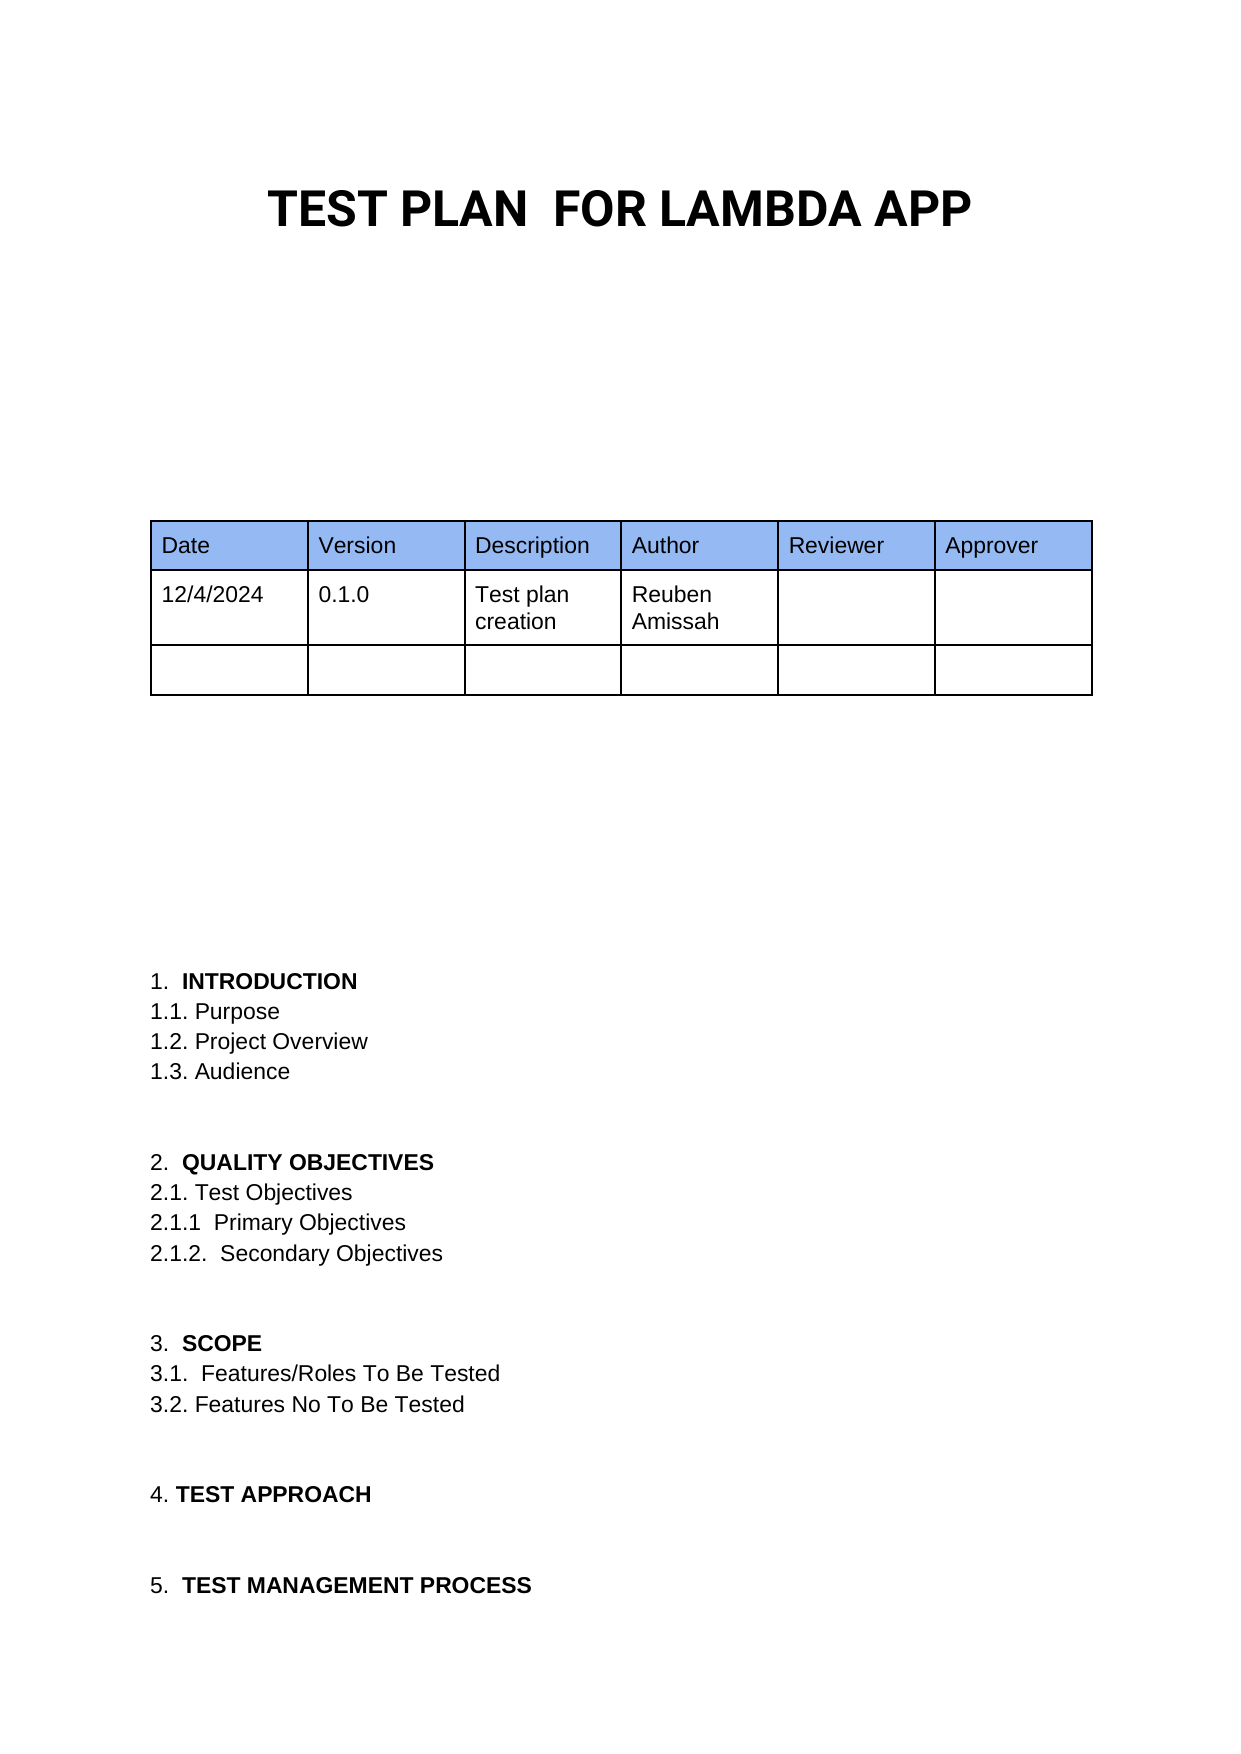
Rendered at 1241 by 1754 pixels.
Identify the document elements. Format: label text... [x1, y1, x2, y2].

text 1.1. Purpose [150, 998, 1090, 1024]
text 3. SCOPE [150, 1330, 1090, 1356]
text 2.1.1 Primary Objectives [150, 1209, 1090, 1236]
table_cell [466, 646, 620, 694]
table_header Description [466, 522, 620, 569]
table_cell [779, 571, 934, 644]
table_header Author [622, 522, 777, 569]
table_cell [309, 646, 464, 694]
text 2.1.2. Secondary Objectives [150, 1239, 1090, 1266]
text 1.3. Audience [150, 1058, 1090, 1084]
text 2. QUALITY OBJECTIVES [150, 1149, 1090, 1175]
table_header Approver [936, 522, 1091, 569]
table_cell [622, 646, 777, 694]
text 1. INTRODUCTION [150, 968, 1090, 994]
text 1.2. Project Overview [150, 1028, 1090, 1054]
text TEST PLAN FOR LAMBDA APP [150, 180, 1090, 239]
text 5. TEST MANAGEMENT PROCESS [150, 1572, 1090, 1598]
table_cell [936, 571, 1091, 644]
table_cell 0.1.0 [309, 571, 464, 644]
table_header Reviewer [779, 522, 934, 569]
text 2.1. Test Objectives [150, 1179, 1090, 1205]
table_cell Test plan creation [466, 571, 620, 644]
table_cell [152, 646, 307, 694]
table_cell [779, 646, 934, 694]
text 3.1. Features/Roles To Be Tested [150, 1360, 1090, 1387]
table_cell 12/4/2024 [152, 571, 307, 644]
table_cell Reuben Amissah [622, 571, 777, 644]
table_header Date [152, 522, 307, 569]
table_cell [936, 646, 1091, 694]
table_header Version [309, 522, 464, 569]
text 3.2. Features No To Be Tested [150, 1391, 1090, 1417]
text 4. TEST APPROACH [150, 1481, 1090, 1507]
